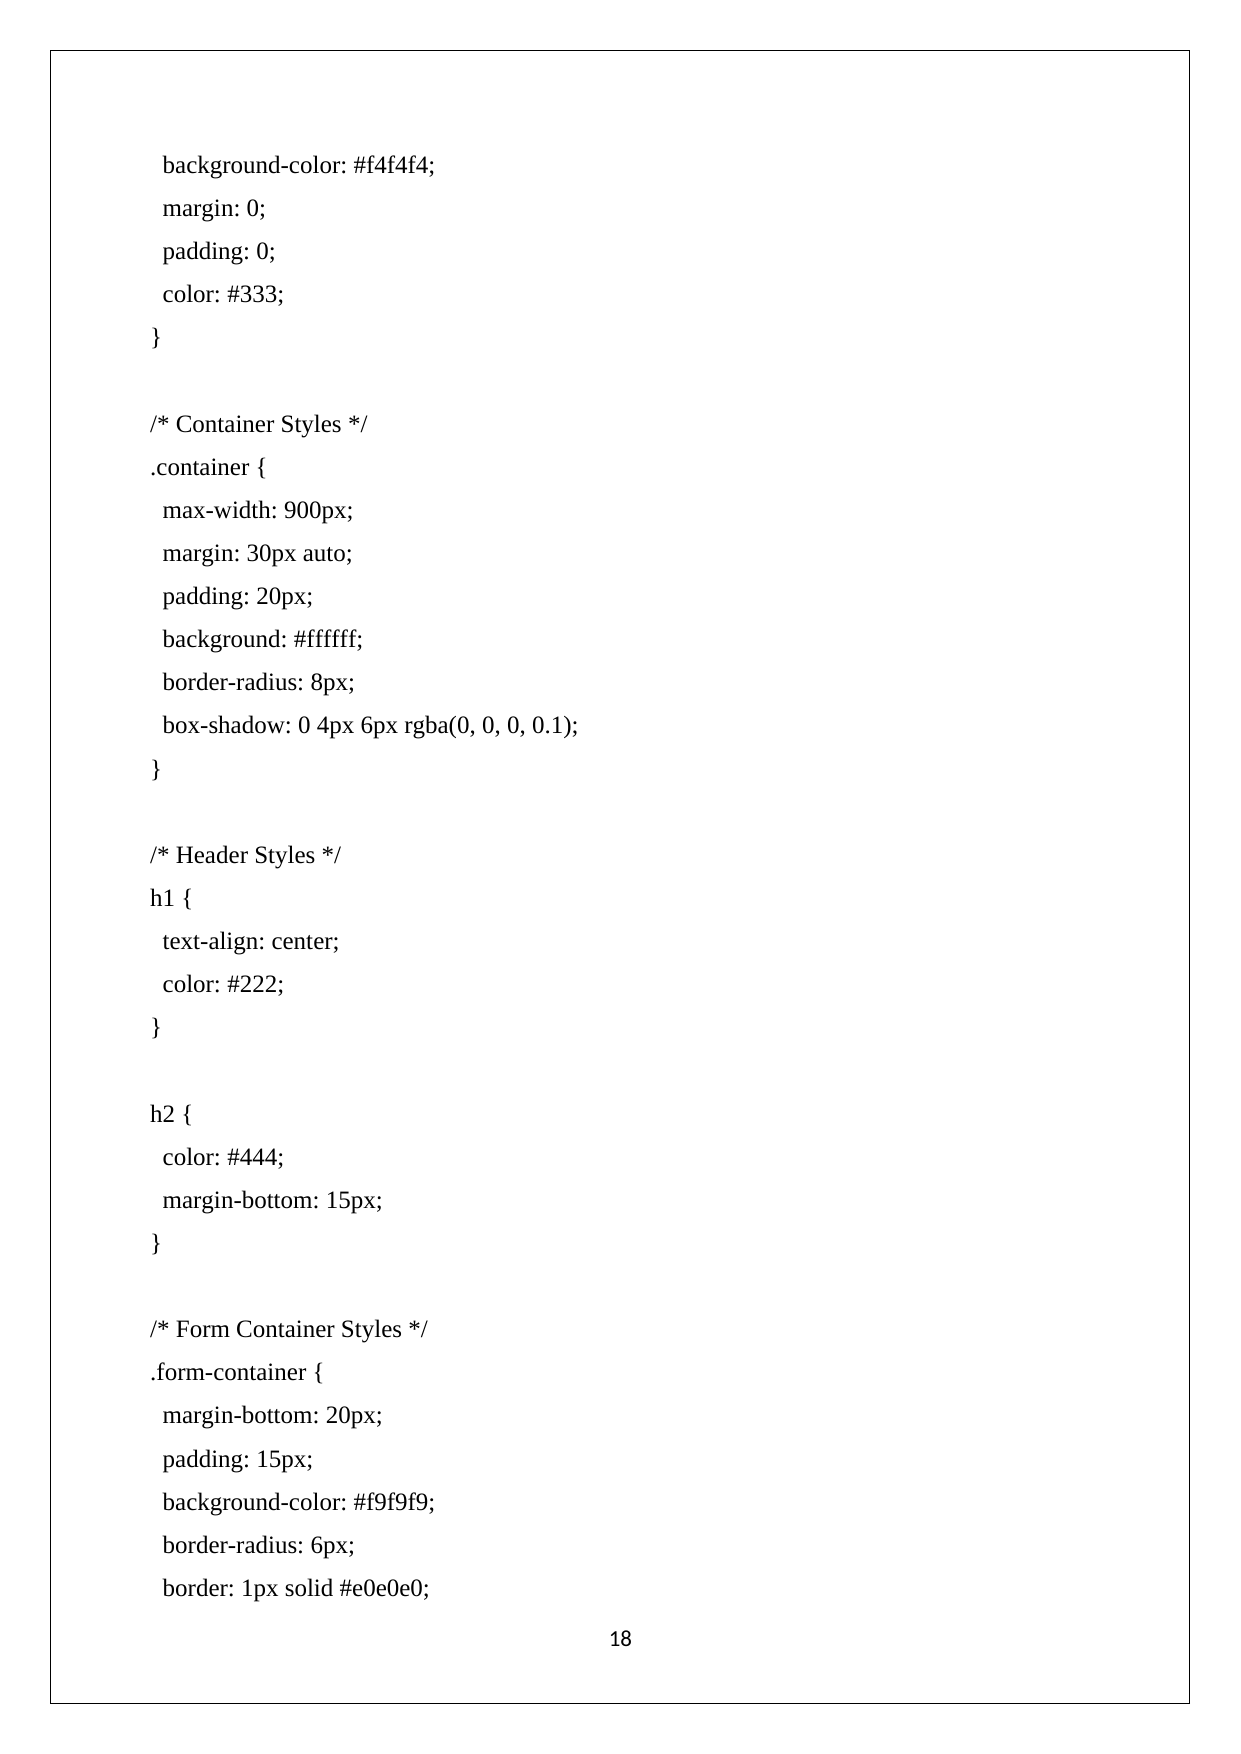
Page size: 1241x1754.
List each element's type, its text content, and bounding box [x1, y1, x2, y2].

text color: #444; [150, 1142, 1090, 1171]
text margin: 30px auto; [150, 538, 1090, 567]
text margin-bottom: 15px; [150, 1185, 1090, 1214]
text /* Header Styles */ [150, 840, 1090, 869]
text margin-bottom: 20px; [150, 1401, 1090, 1429]
text .form-container { [150, 1357, 1090, 1386]
text background-color: #f9f9f9; [150, 1487, 1090, 1516]
text padding: 15px; [150, 1444, 1090, 1472]
text } [150, 1228, 1090, 1257]
text .container { [150, 452, 1090, 481]
text border-radius: 8px; [150, 667, 1090, 696]
text border: 1px solid #e0e0e0; [150, 1573, 1090, 1602]
text max-width: 900px; [150, 495, 1090, 524]
text h1 { [150, 883, 1090, 912]
text padding: 0; [150, 236, 1090, 265]
text } [150, 322, 1090, 351]
text /* Form Container Styles */ [150, 1314, 1090, 1343]
text /* Container Styles */ [150, 409, 1090, 437]
text padding: 20px; [150, 581, 1090, 610]
text border-radius: 6px; [150, 1530, 1090, 1559]
text background: #ffffff; [150, 624, 1090, 653]
text background-color: #f4f4f4; [150, 150, 1090, 179]
text text-align: center; [150, 926, 1090, 955]
text color: #333; [150, 279, 1090, 308]
text box-shadow: 0 4px 6px rgba(0, 0, 0, 0.1); [150, 711, 1090, 739]
text margin: 0; [150, 193, 1090, 222]
text } [150, 1012, 1090, 1041]
text } [150, 754, 1090, 782]
text color: #222; [150, 969, 1090, 998]
text h2 { [150, 1099, 1090, 1127]
